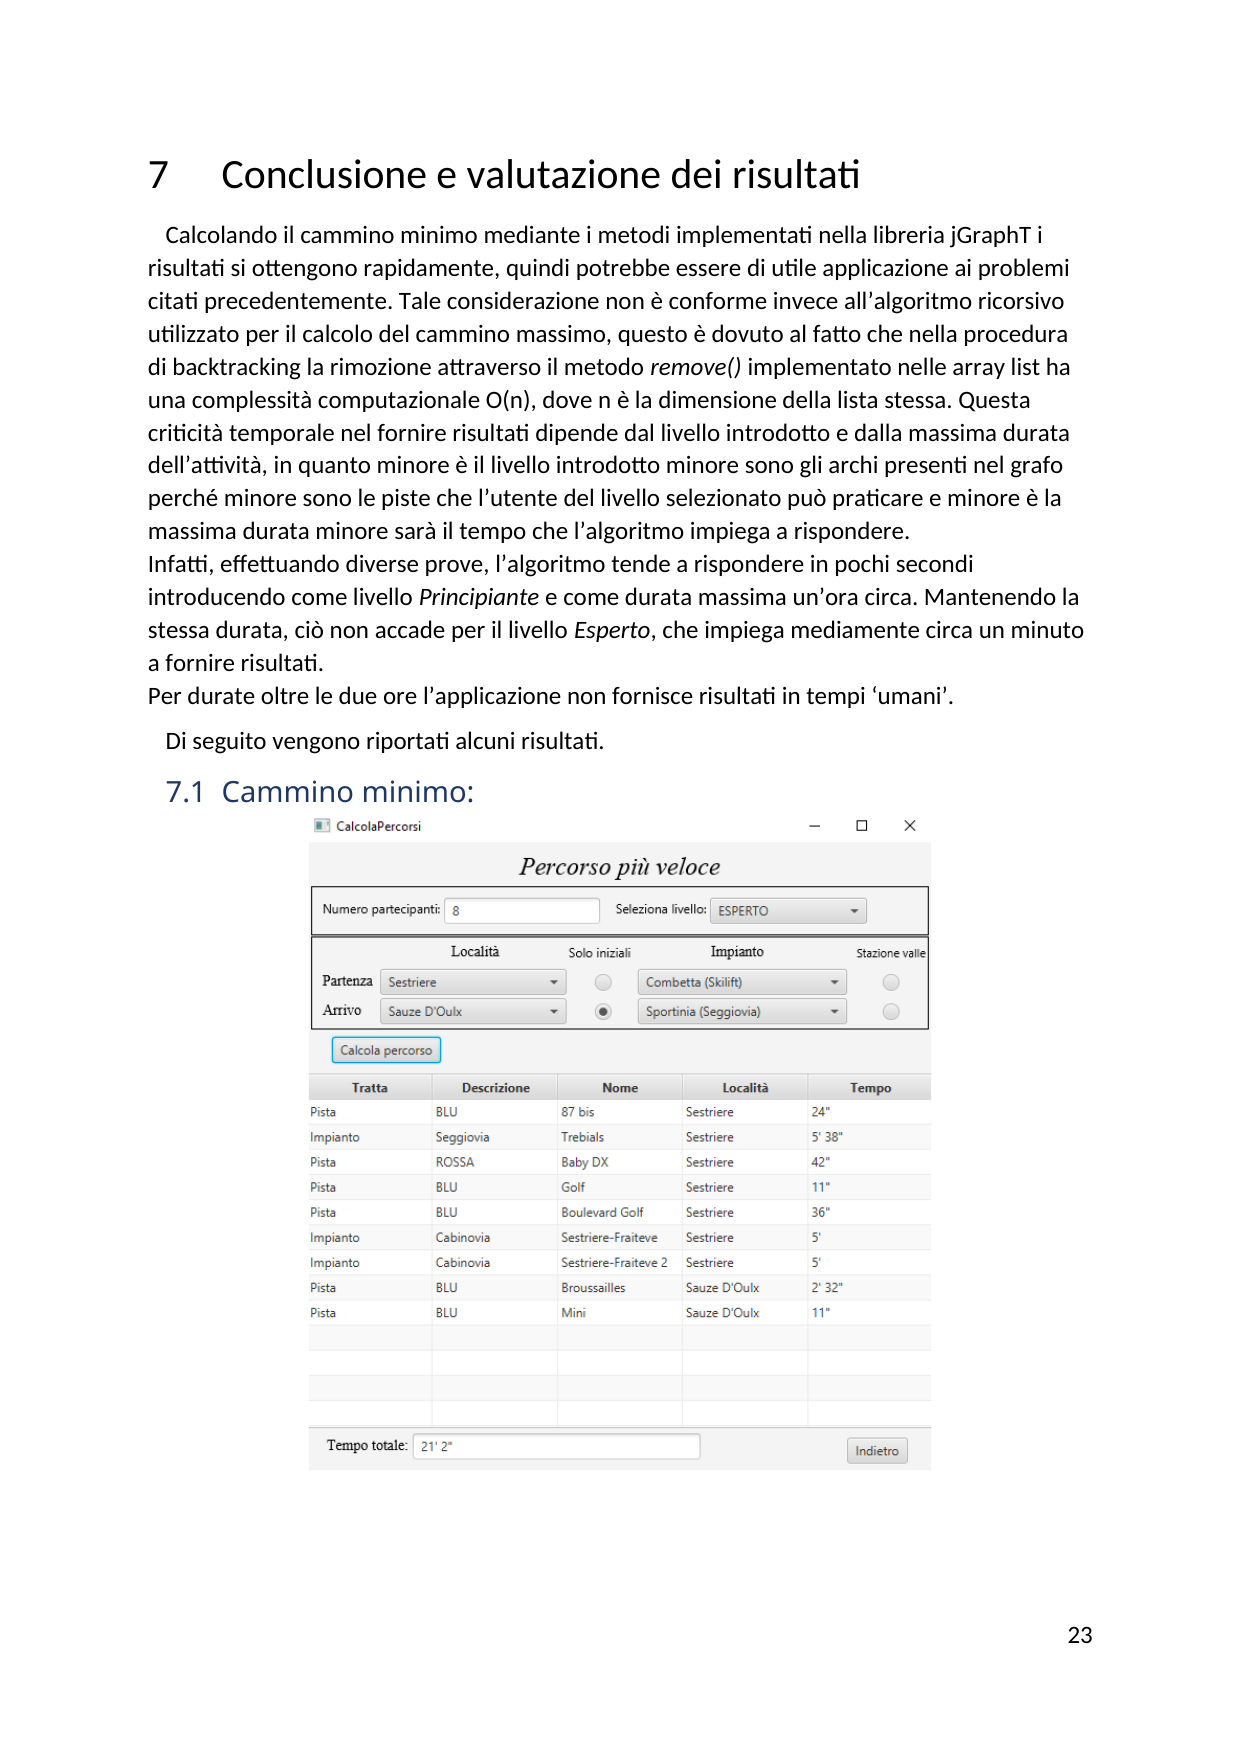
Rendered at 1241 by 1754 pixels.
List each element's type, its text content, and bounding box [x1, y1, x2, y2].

text Di seguito vengono riportati alcuni risultati. [148, 725, 1092, 756]
subtitle 7.1 Cammino minimo: [148, 771, 1092, 811]
text Calcolando il cammino minimo mediante i metodi implementati nella libreria jGraphT i risultati si ottengono rapidamente, quindi potrebbe essere di utile applicazione ai problemi citati precedentemente. Tale considerazione non è conforme invece all’algoritmo ricorsivo utilizzato per il calcolo del cammino massimo, questo è dovuto al fatto che nella procedura di backtracking la rimozione attraverso il metodo remove() implementato nelle array list ha una complessità computazionale O(n), dove n è la dimensione della lista stessa. Questa criticità temporale nel fornire risultati dipende dal livello introdotto e dalla massima durata dell’attività, in quanto minore è il livello introdotto minore sono gli archi presenti nel grafo perché minore sono le piste che l’utente del livello selezionato può praticare e minore è la massima durata minore sarà il tempo che l’algoritmo impiega a rispondere. Infatti, effettuando diverse prove, l’algoritmo tende a rispondere in pochi secondi introducendo come livello Principiante e come durata massima un’ora circa. Mantenendo la stessa durata, ciò non accade per il livello Esperto, che impiega mediamente circa un minuto a fornire risultati. Per durate oltre le due ore l’applicazione non fornisce risultati in tempi ‘umani’. [148, 219, 1092, 711]
subtitle 7 Conclusione e valutazione dei risultati [148, 148, 1092, 198]
picture [308, 813, 932, 1470]
